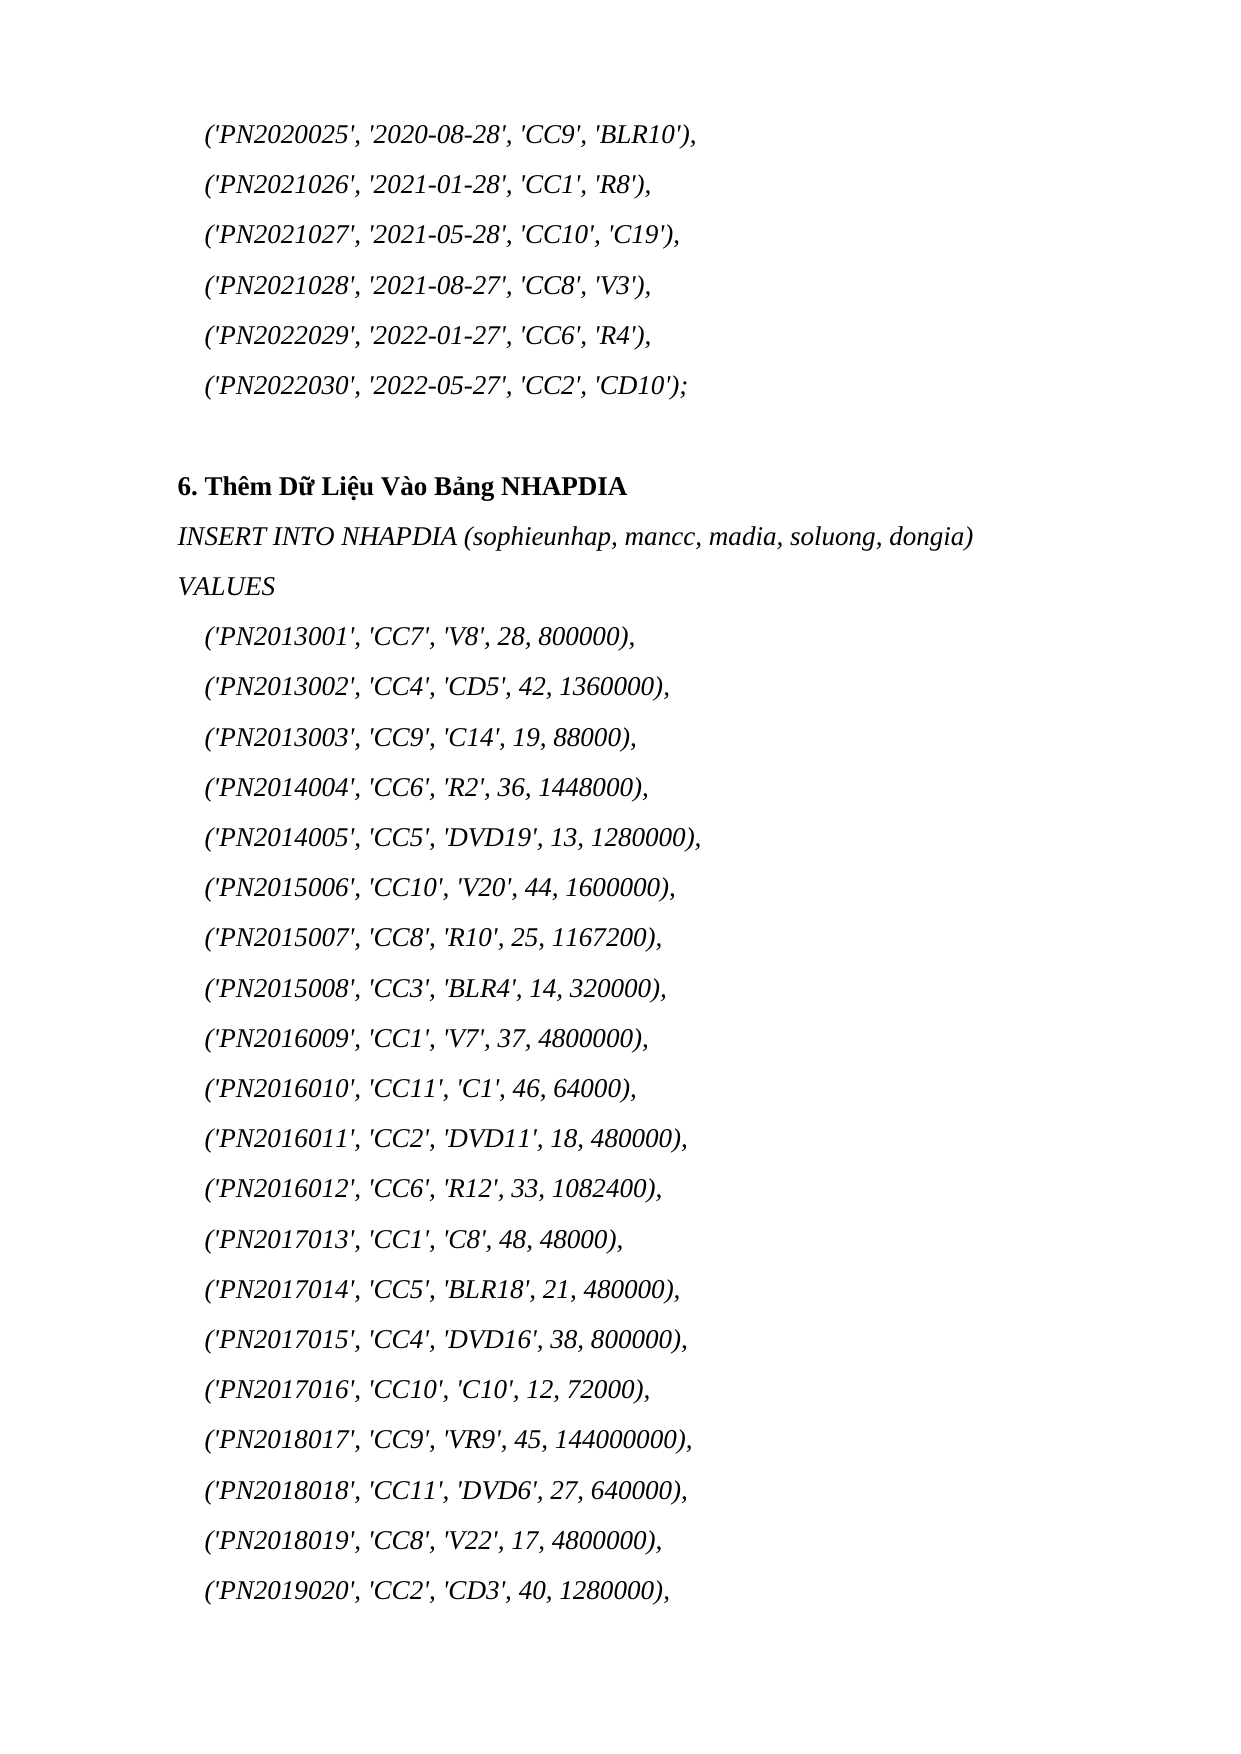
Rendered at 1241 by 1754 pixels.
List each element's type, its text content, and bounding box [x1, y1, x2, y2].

text ('PN2015007', 'CC8', 'R10', 25, 1167200), [177, 921, 1122, 953]
text ('PN2016011', 'CC2', 'DVD11', 18, 480000), [177, 1122, 1122, 1153]
text ('PN2015006', 'CC10', 'V20', 44, 1600000), [177, 871, 1122, 902]
text VALUES [177, 570, 1122, 601]
text ('PN2018017', 'CC9', 'VR9', 45, 144000000), [177, 1423, 1122, 1455]
text ('PN2021027', '2021-05-28', 'CC10', 'C19'), [177, 218, 1122, 250]
text ('PN2020025', '2020-08-28', 'CC9', 'BLR10'), [177, 118, 1122, 149]
text ('PN2022029', '2022-01-27', 'CC6', 'R4'), [177, 319, 1122, 350]
text ('PN2013003', 'CC9', 'C14', 19, 88000), [177, 721, 1122, 752]
text ('PN2017013', 'CC1', 'C8', 48, 48000), [177, 1223, 1122, 1254]
text ('PN2019020', 'CC2', 'CD3', 40, 1280000), [177, 1574, 1122, 1605]
text ('PN2017015', 'CC4', 'DVD16', 38, 800000), [177, 1323, 1122, 1354]
text ('PN2022030', '2022-05-27', 'CC2', 'CD10'); [177, 369, 1122, 400]
text ('PN2015008', 'CC3', 'BLR4', 14, 320000), [177, 972, 1122, 1003]
text ('PN2013001', 'CC7', 'V8', 28, 800000), [177, 620, 1122, 651]
text ('PN2021026', '2021-01-28', 'CC1', 'R8'), [177, 168, 1122, 199]
text ('PN2017014', 'CC5', 'BLR18', 21, 480000), [177, 1273, 1122, 1304]
text ('PN2016012', 'CC6', 'R12', 33, 1082400), [177, 1172, 1122, 1204]
text ('PN2021028', '2021-08-27', 'CC8', 'V3'), [177, 269, 1122, 300]
text ('PN2018019', 'CC8', 'V22', 17, 4800000), [177, 1524, 1122, 1555]
text ('PN2016009', 'CC1', 'V7', 37, 4800000), [177, 1022, 1122, 1053]
text ('PN2016010', 'CC11', 'C1', 46, 64000), [177, 1072, 1122, 1103]
text ('PN2018018', 'CC11', 'DVD6', 27, 640000), [177, 1474, 1122, 1505]
text 6. Thêm Dữ Liệu Vào Bảng NHAPDIA [177, 469, 1122, 501]
text ('PN2014004', 'CC6', 'R2', 36, 1448000), [177, 771, 1122, 802]
text INSERT INTO NHAPDIA (sophieunhap, mancc, madia, soluong, dongia) [177, 520, 1122, 551]
text ('PN2013002', 'CC4', 'CD5', 42, 1360000), [177, 670, 1122, 702]
text ('PN2014005', 'CC5', 'DVD19', 13, 1280000), [177, 821, 1122, 852]
text ('PN2017016', 'CC10', 'C10', 12, 72000), [177, 1373, 1122, 1404]
